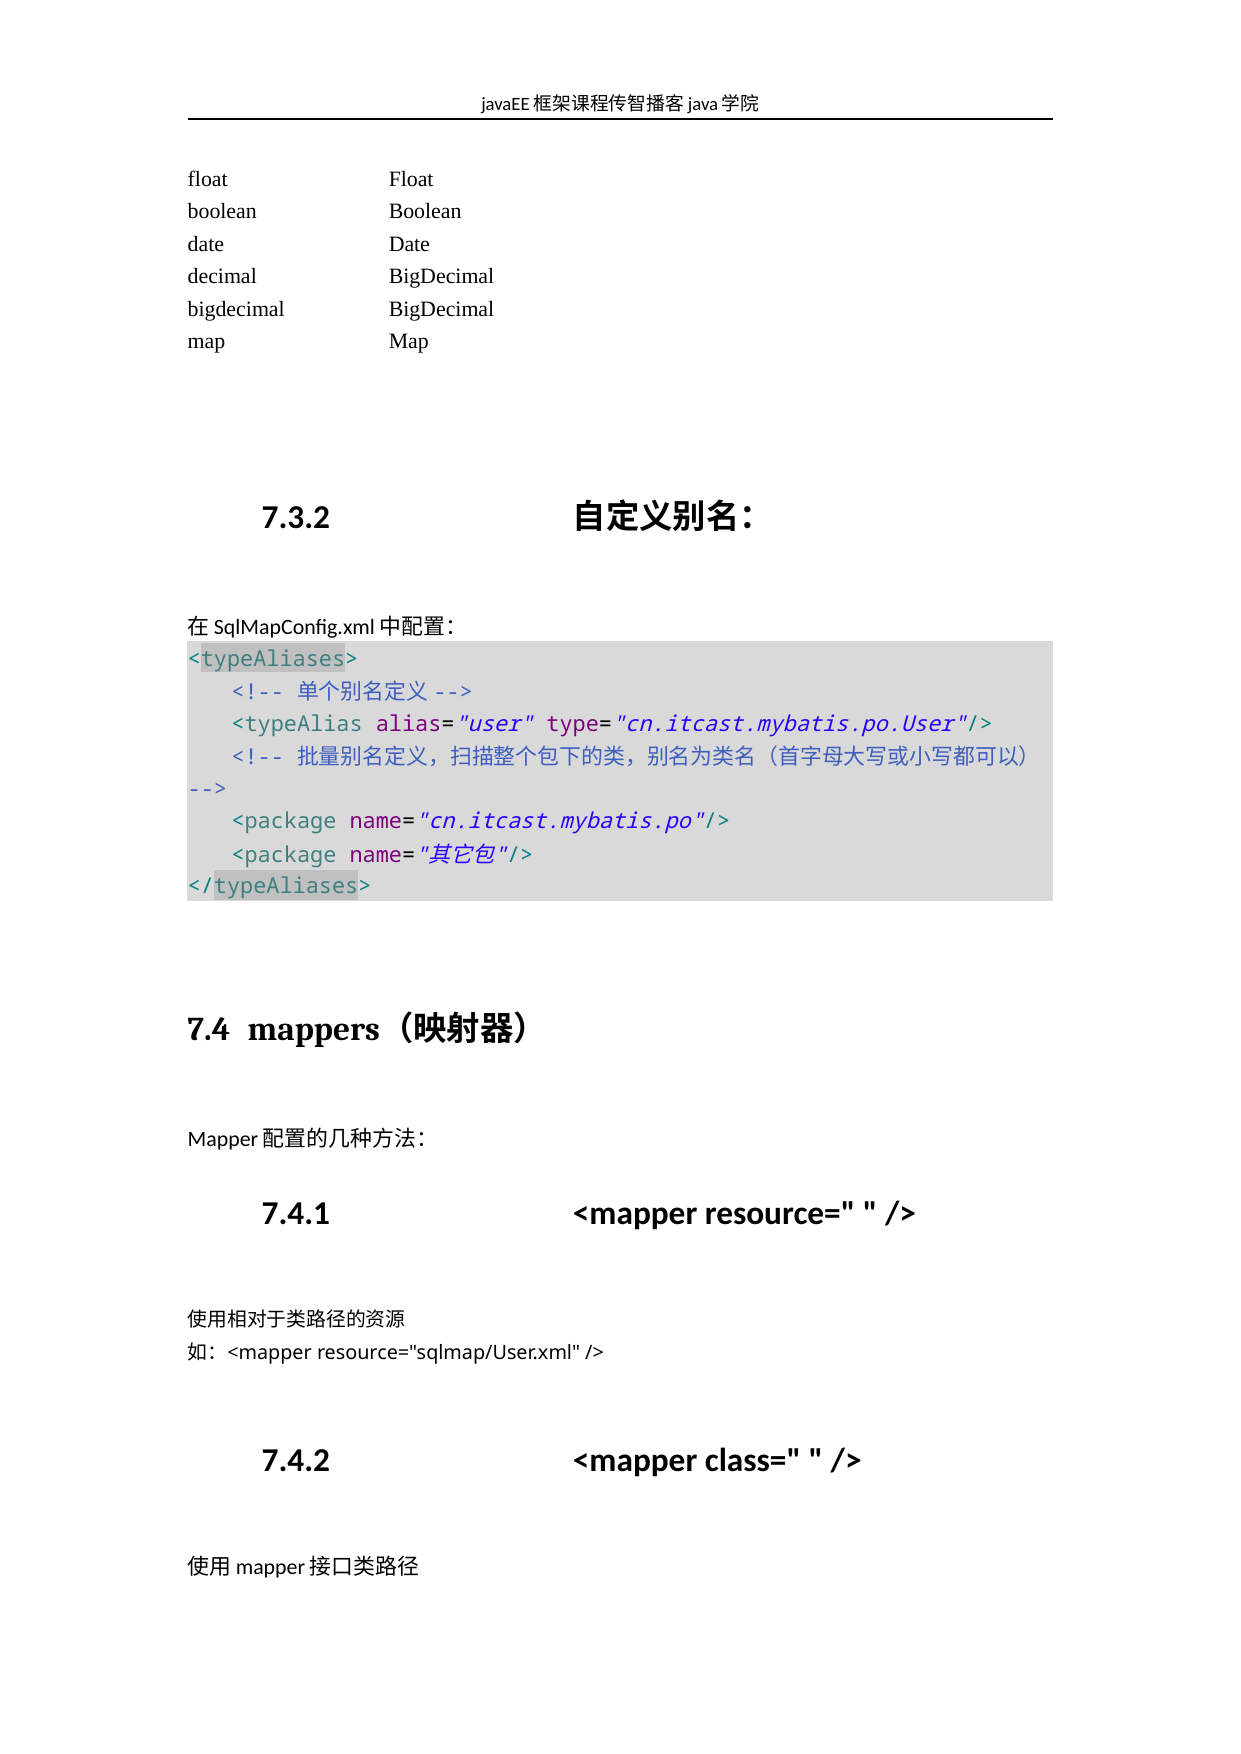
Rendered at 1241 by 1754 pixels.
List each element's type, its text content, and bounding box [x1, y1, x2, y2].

table_cell Boolean [377, 195, 578, 227]
table_cell boolean [176, 195, 377, 227]
subtitle 自定义别名： [261, 482, 1053, 547]
table_cell Date [377, 227, 578, 259]
text 使用mapper接口类路径 [187, 1548, 1053, 1581]
text 如：<mapper resource="sqlmap/User.xml" /> [187, 1334, 1053, 1367]
text <typeAlias alias="user" type="cn.itcast.mybatis.po.User"/> [187, 706, 1053, 739]
table_cell Map [377, 325, 578, 357]
text <!-- 批量别名定义，扫描整个包下的类，别名为类名（首字母大写或小写都可以） --> [187, 739, 1053, 804]
text 使用相对于类路径的资源 [187, 1302, 1053, 1334]
text <package name="cn.itcast.mybatis.po"/> [187, 804, 1053, 836]
subtitle mappers（映射器） [187, 993, 1053, 1058]
text <typeAliases> [187, 641, 1053, 674]
table_cell float [176, 162, 377, 194]
table_cell BigDecimal [377, 292, 578, 324]
text 在SqlMapConfig.xml中配置： [187, 609, 1053, 641]
subtitle <mapper class=" " /> [261, 1426, 1053, 1491]
table_cell decimal [176, 260, 377, 292]
text <package name="其它包"/> [187, 836, 1053, 869]
table_cell Float [377, 162, 578, 194]
table_cell date [176, 227, 377, 259]
text </typeAliases> [187, 869, 1053, 901]
text <!-- 单个别名定义 --> [187, 674, 1053, 706]
table_cell bigdecimal [176, 292, 377, 324]
text Mapper配置的几种方法： [187, 1121, 1053, 1153]
table_cell BigDecimal [377, 260, 578, 292]
table_cell map [176, 325, 377, 357]
subtitle <mapper resource=" " /> [261, 1180, 1053, 1245]
